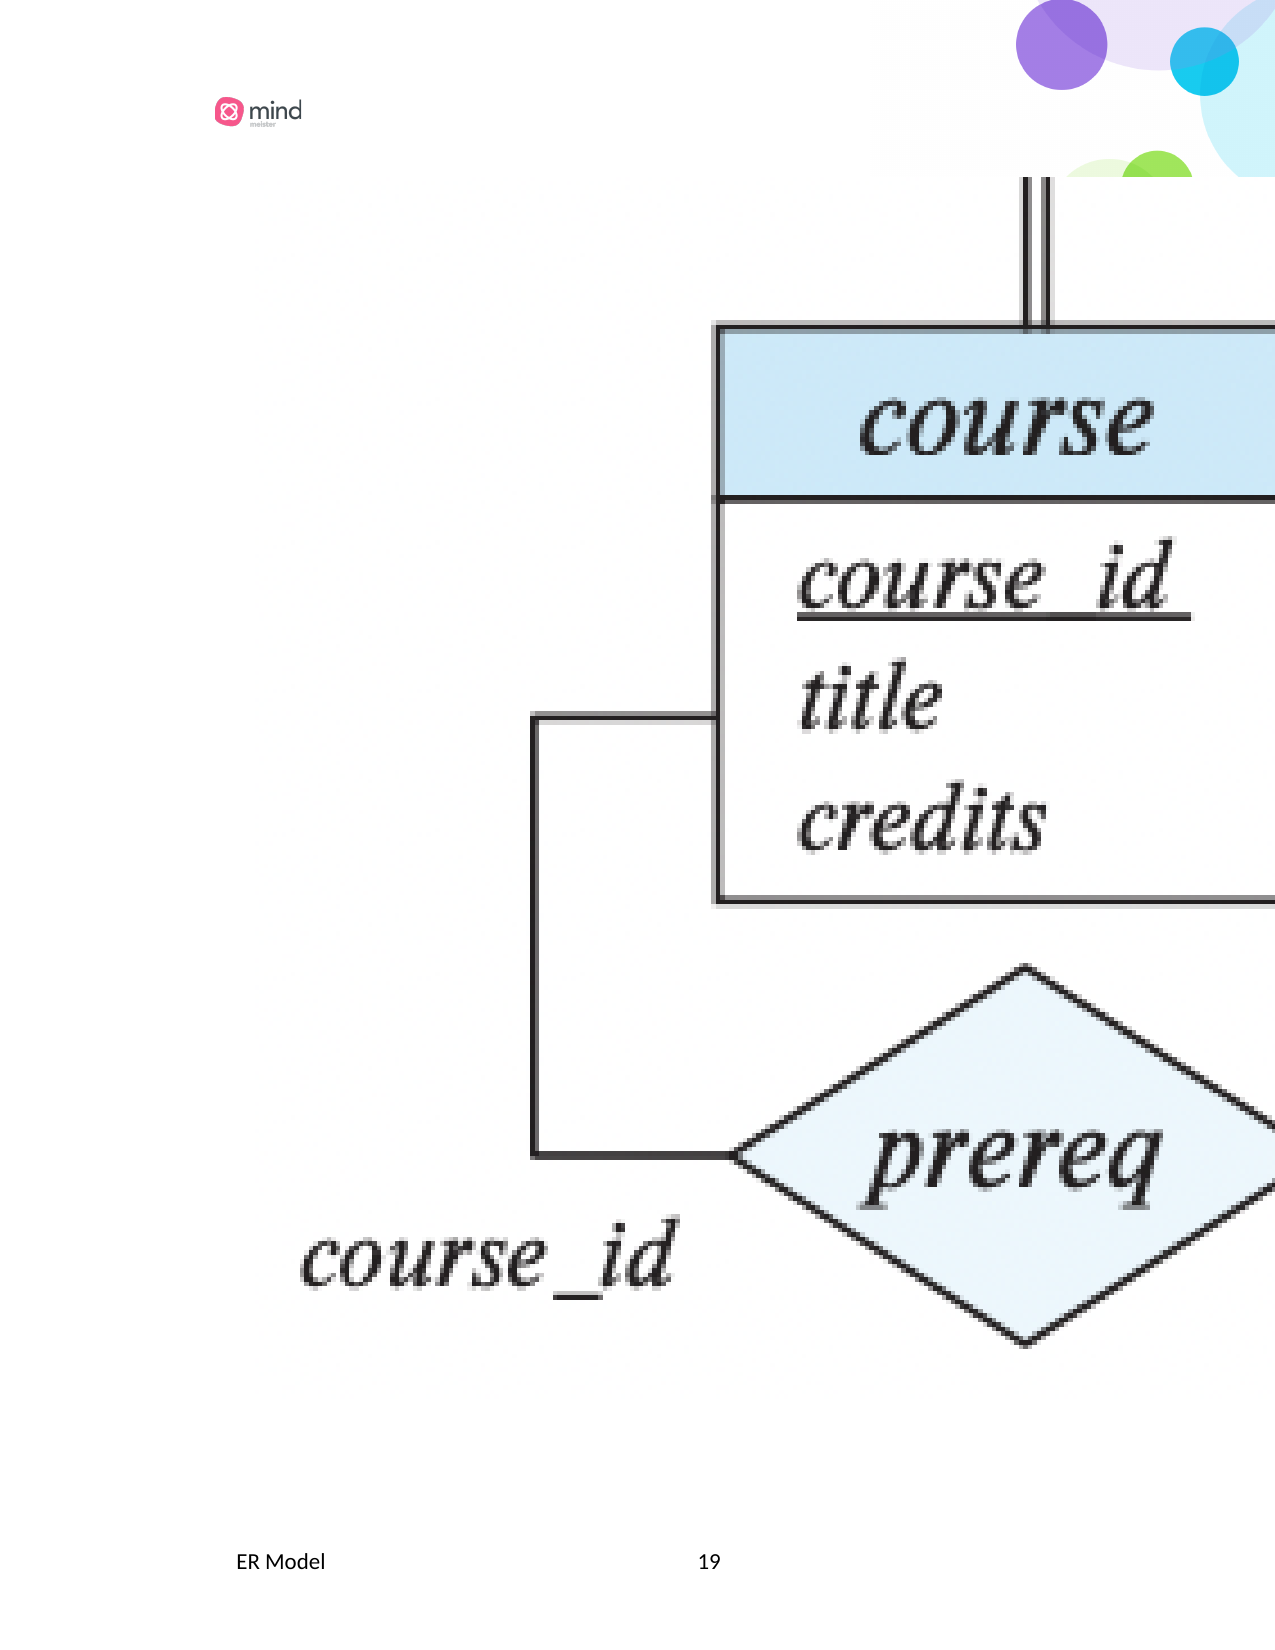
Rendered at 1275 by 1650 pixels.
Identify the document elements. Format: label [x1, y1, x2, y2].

picture [255, 0, 1275, 1399]
picture [215, 95, 302, 128]
